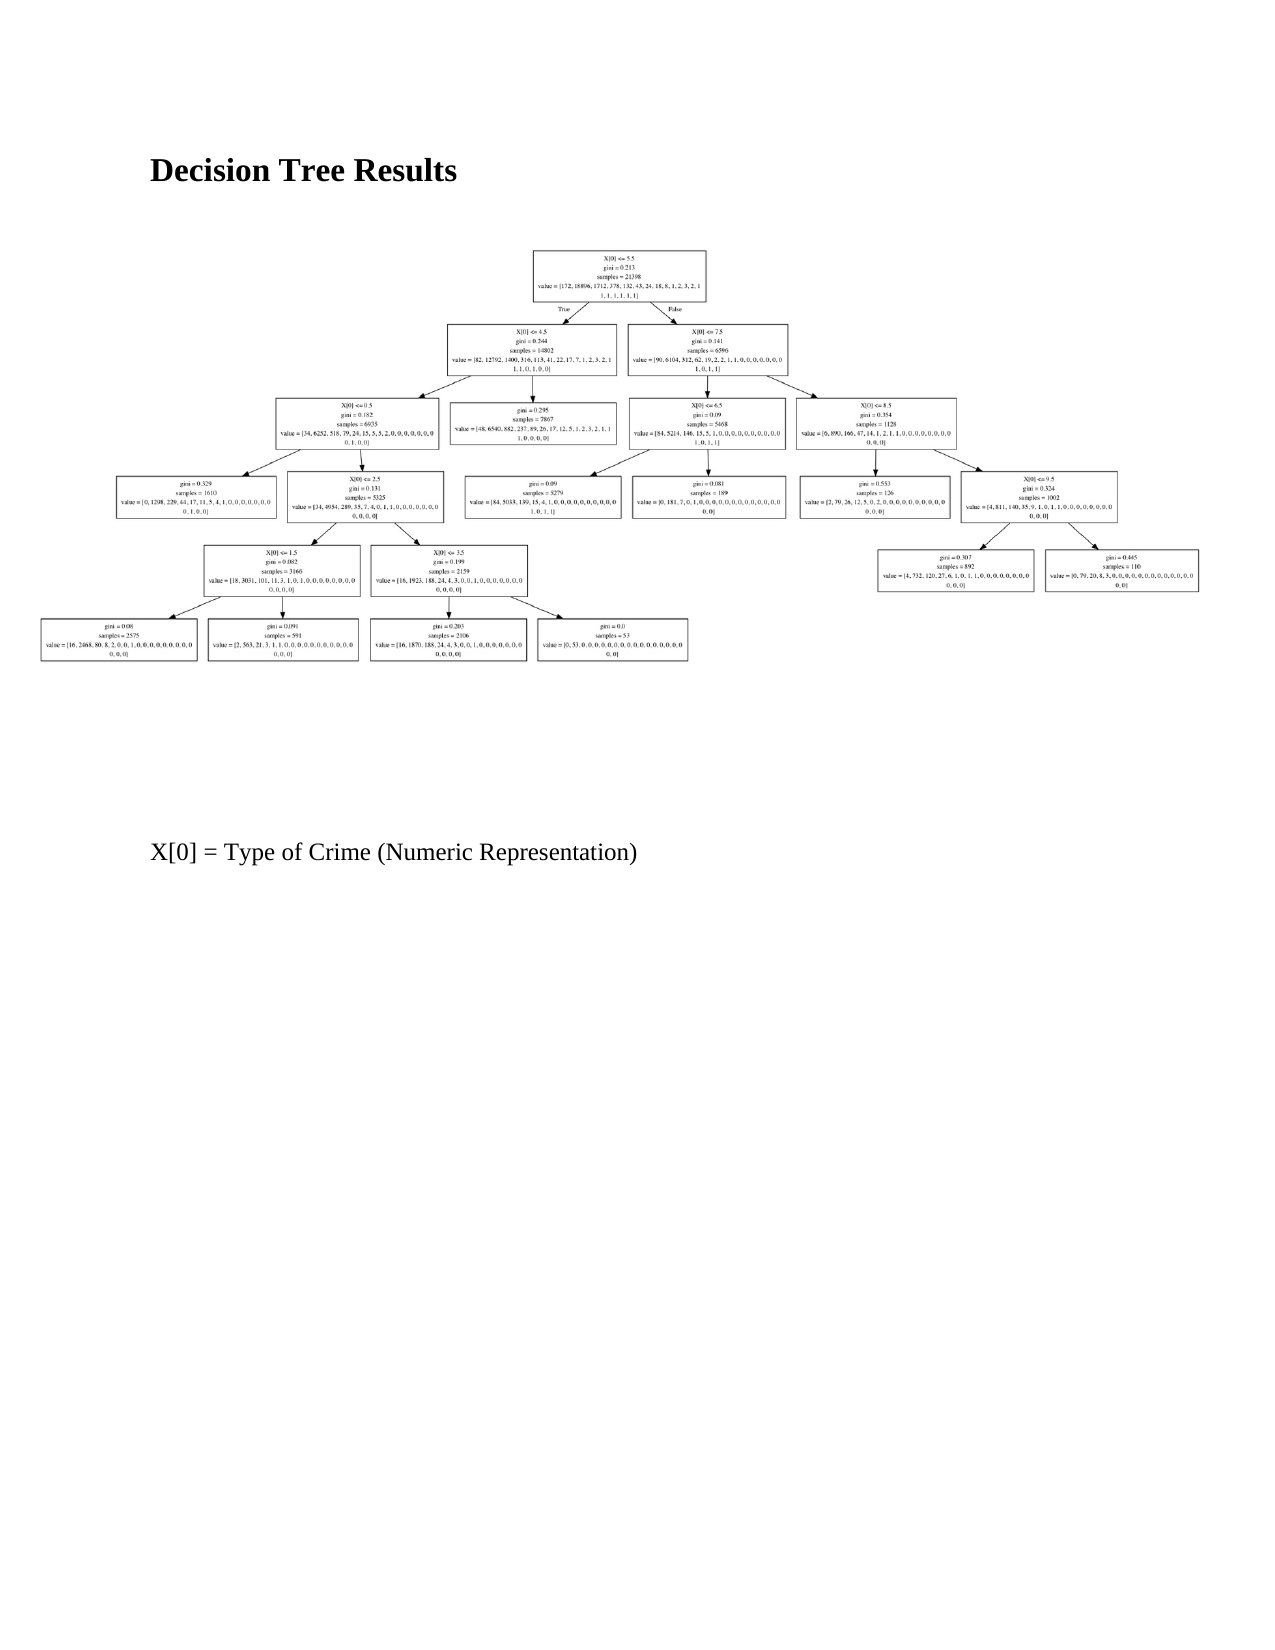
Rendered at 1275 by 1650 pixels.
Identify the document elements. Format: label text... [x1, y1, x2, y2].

picture [16, 226, 1223, 685]
text X[0] = Type of Crime (Numeric Representation) [150, 837, 1125, 866]
text Decision Tree Results [150, 150, 1125, 188]
